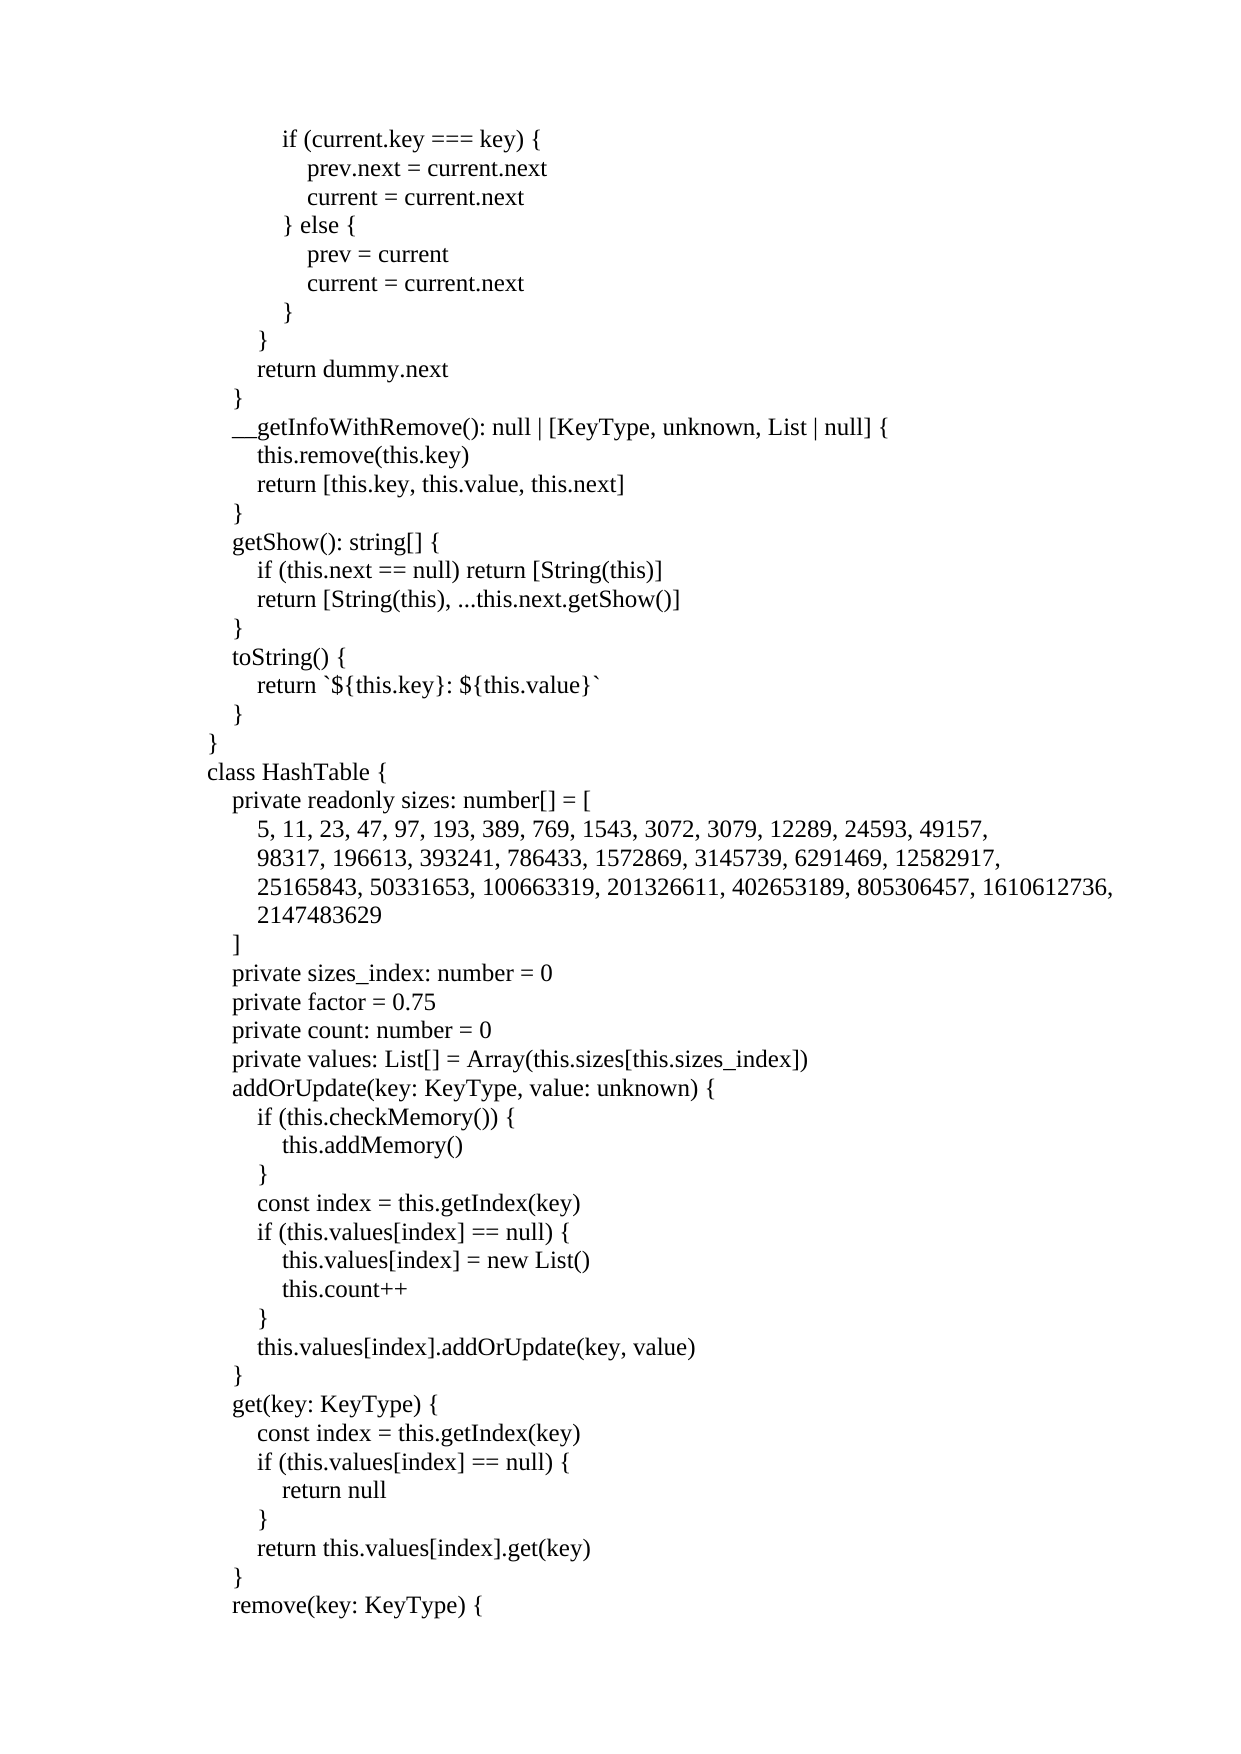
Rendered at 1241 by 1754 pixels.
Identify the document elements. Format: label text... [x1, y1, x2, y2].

text current = current.next [118, 182, 1181, 210]
text return this.values[index].get(key) [118, 1533, 1181, 1562]
text } [118, 699, 1181, 728]
text } else { [118, 210, 1181, 239]
text } [118, 728, 1181, 757]
text private sizes_index: number = 0 [118, 958, 1181, 987]
text } [118, 1159, 1181, 1188]
text 98317, 196613, 393241, 786433, 1572869, 3145739, 6291469, 12582917, [118, 843, 1181, 872]
text this.values[index] = new List() [118, 1245, 1181, 1274]
text current = current.next [118, 268, 1181, 297]
text const index = this.getIndex(key) [118, 1418, 1181, 1447]
text this.remove(this.key) [118, 440, 1181, 469]
text } [118, 1562, 1181, 1590]
text private factor = 0.75 [118, 987, 1181, 1015]
text return [String(this), ...this.next.getShow()] [118, 584, 1181, 613]
text remove(key: KeyType) { [118, 1590, 1181, 1619]
text __getInfoWithRemove(): null | [KeyType, unknown, List | null] { [118, 412, 1181, 440]
text return `${this.key}: ${this.value}` [118, 670, 1181, 699]
text if (this.values[index] == null) { [118, 1447, 1181, 1475]
text prev.next = current.next [118, 153, 1181, 182]
text private values: List[] = Array(this.sizes[this.sizes_index]) [118, 1044, 1181, 1073]
text } [118, 498, 1181, 527]
text } [118, 1303, 1181, 1332]
text private count: number = 0 [118, 1015, 1181, 1044]
text if (this.next == null) return [String(this)] [118, 555, 1181, 584]
text const index = this.getIndex(key) [118, 1188, 1181, 1217]
text this.values[index].addOrUpdate(key, value) [118, 1332, 1181, 1360]
text this.addMemory() [118, 1130, 1181, 1159]
text class HashTable { [118, 757, 1181, 785]
text if (this.values[index] == null) { [118, 1217, 1181, 1245]
text 2147483629 [118, 900, 1181, 929]
text addOrUpdate(key: KeyType, value: unknown) { [118, 1073, 1181, 1102]
text if (current.key === key) { [118, 124, 1181, 153]
text get(key: KeyType) { [118, 1389, 1181, 1418]
text if (this.checkMemory()) { [118, 1102, 1181, 1130]
text } [118, 383, 1181, 412]
text toString() { [118, 642, 1181, 670]
text ] [118, 929, 1181, 958]
text this.count++ [118, 1274, 1181, 1303]
text return dummy.next [118, 354, 1181, 383]
text } [118, 613, 1181, 642]
text return null [118, 1475, 1181, 1504]
text getShow(): string[] { [118, 527, 1181, 555]
text } [118, 1504, 1181, 1533]
text } [118, 297, 1181, 325]
text } [118, 1360, 1181, 1389]
text 25165843, 50331653, 100663319, 201326611, 402653189, 805306457, 1610612736, [118, 872, 1181, 900]
text } [118, 325, 1181, 354]
text private readonly sizes: number[] = [ [118, 785, 1181, 814]
text prev = current [118, 239, 1181, 268]
text return [this.key, this.value, this.next] [118, 469, 1181, 498]
text 5, 11, 23, 47, 97, 193, 389, 769, 1543, 3072, 3079, 12289, 24593, 49157, [118, 814, 1181, 843]
